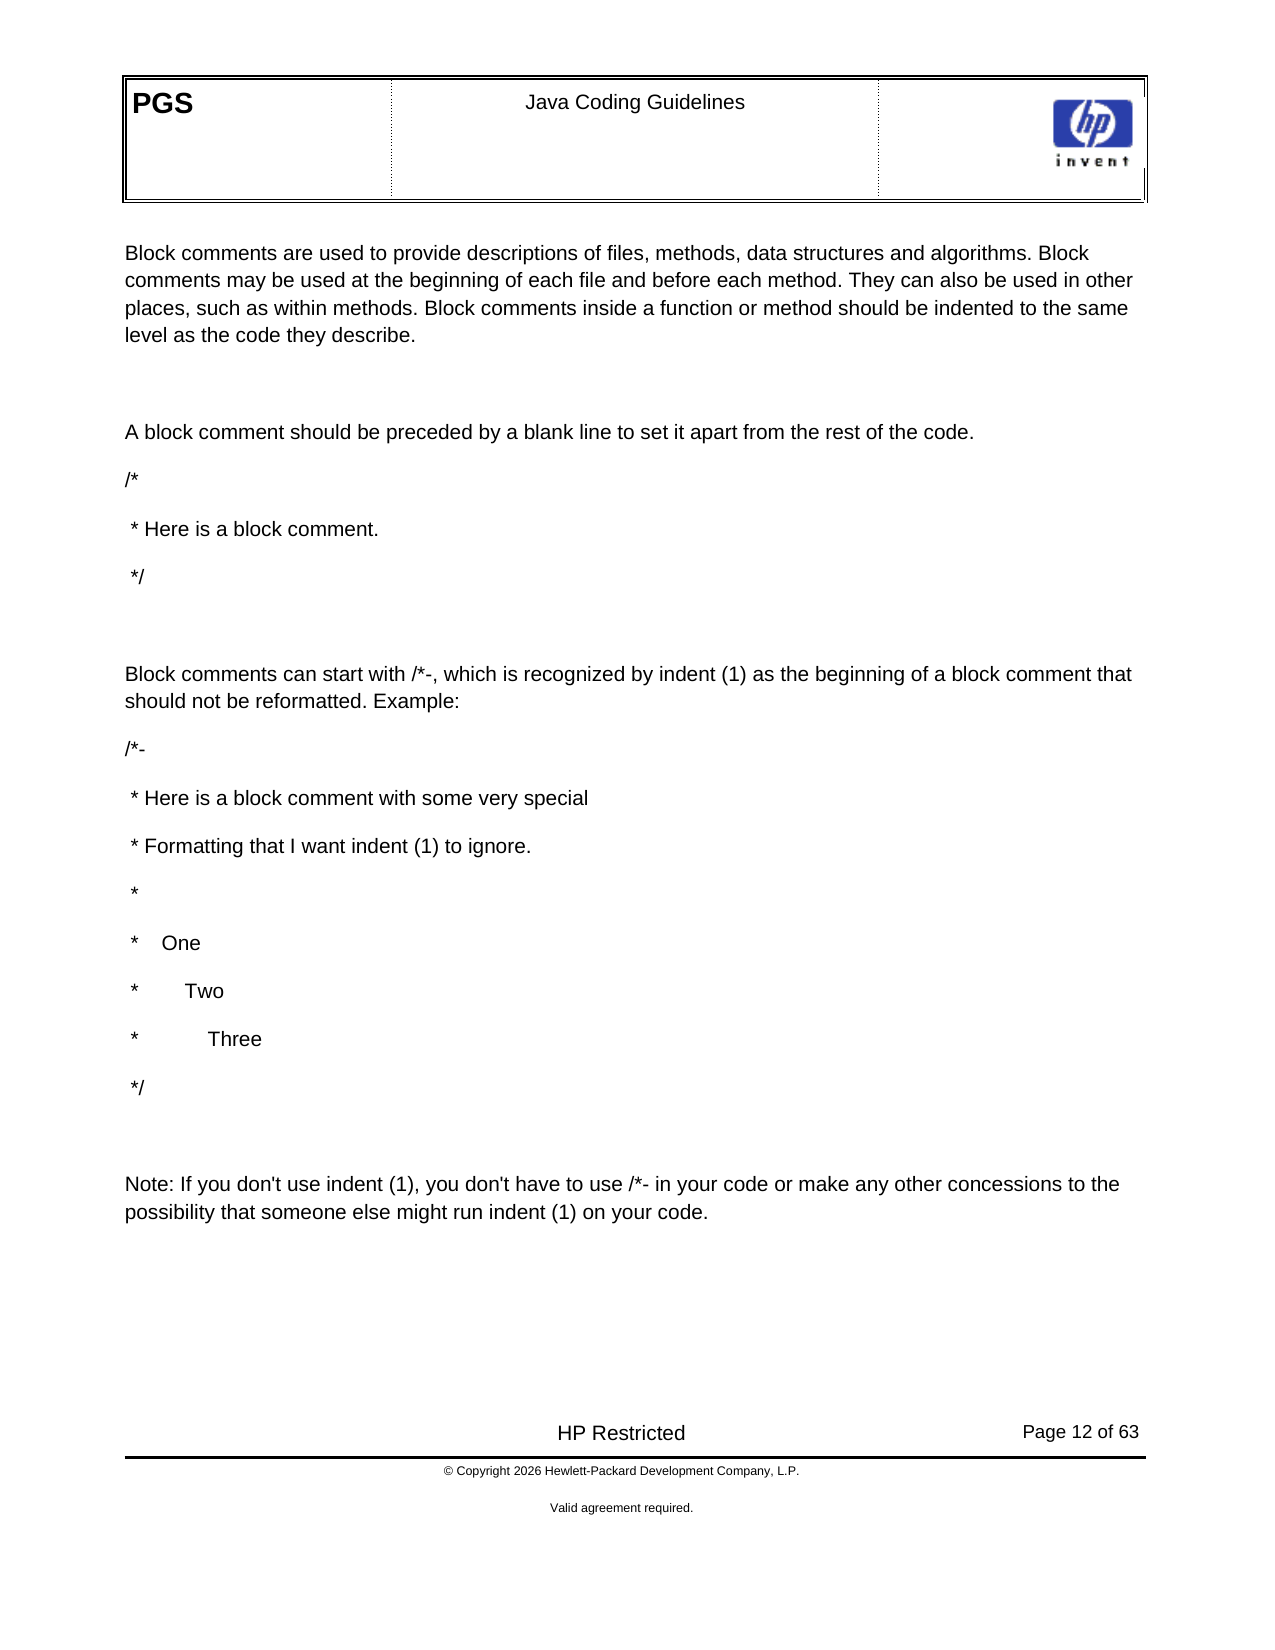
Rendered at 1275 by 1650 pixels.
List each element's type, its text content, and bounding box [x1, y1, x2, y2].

text */ [124, 1076, 1147, 1099]
text * Here is a block comment with some very special [124, 786, 1147, 809]
text A block comment should be preceded by a blank line to set it apart from the rest of the code. [124, 420, 1147, 444]
text * Two [124, 979, 1147, 1003]
text /* [124, 468, 1147, 492]
text * Here is a block comment. [124, 516, 1147, 540]
text * Three [124, 1027, 1147, 1051]
text * One [124, 931, 1147, 954]
picture [1041, 97, 1146, 168]
text Block comments can start with /*-, which is recognized by indent (1) as the beginning of a block comment that should not be reformatted. Example: [124, 661, 1147, 713]
text */ [124, 565, 1147, 589]
text * [124, 882, 1147, 906]
text Note: If you don't use indent (1), you don't have to use /*- in your code or make any other concessions to the possibility that someone else might run indent (1) on your code. [124, 1172, 1147, 1224]
text * Formatting that I want indent (1) to ignore. [124, 834, 1147, 858]
text /*- [124, 737, 1147, 761]
text Block comments are used to provide descriptions of files, methods, data structures and algorithms. Block comments may be used at the beginning of each file and before each method. They can also be used in other places, such as within methods. Block comments inside a function or method should be indented to the same level as the code they describe. [124, 241, 1147, 347]
